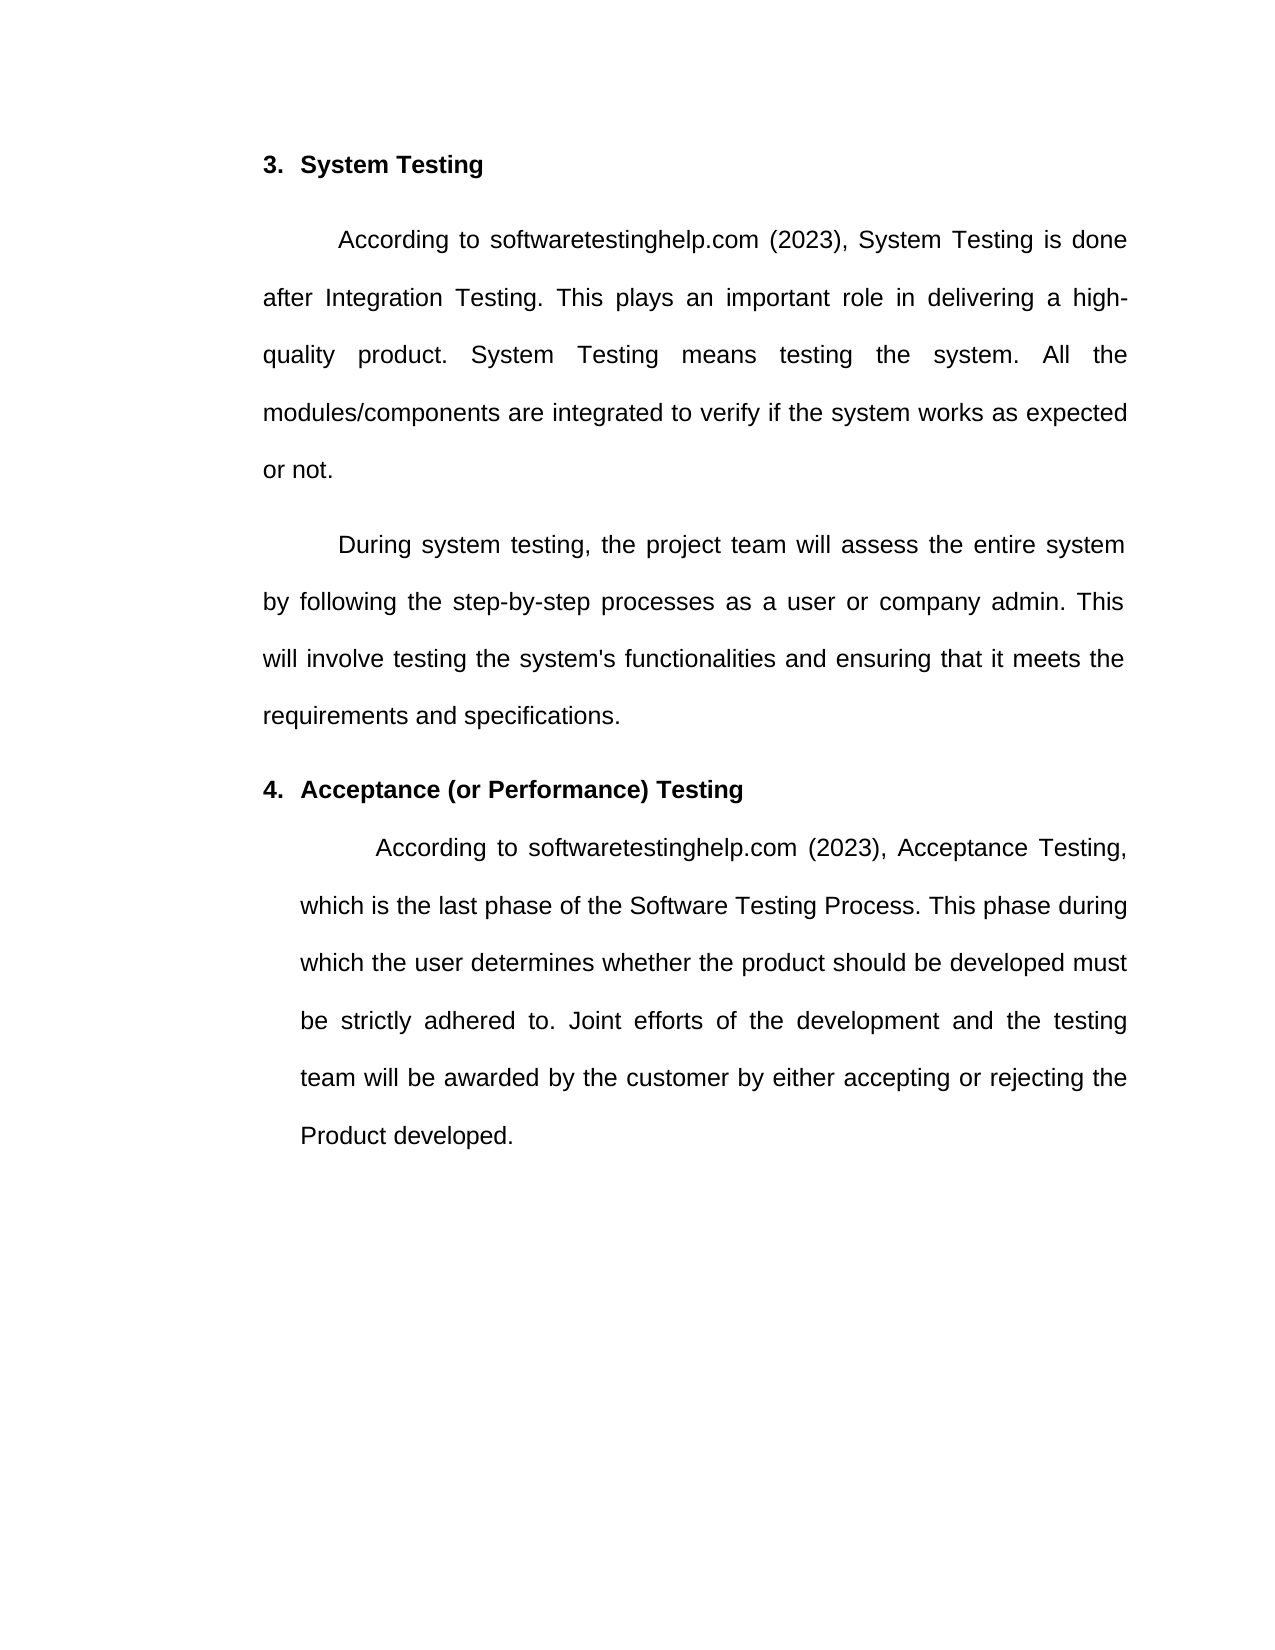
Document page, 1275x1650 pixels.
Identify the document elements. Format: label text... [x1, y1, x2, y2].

text According to softwaretestinghelp.com (2023), System Testing is done after Integration Testing. This plays an important role in delivering a high-quality product. System Testing means testing the system. All the modules/components are integrated to verify if the system works as expected or not. [263, 226, 1129, 484]
subtitle System Testing [263, 150, 1214, 179]
text During system testing, the project team will assess the entire system by following the step-by-step processes as a user or company admin. This will involve testing the system's functionalities and ensuring that it meets the requirements and specifications. [263, 530, 1126, 730]
subtitle Acceptance (or Performance) Testing [263, 776, 1214, 804]
text According to softwaretestinghelp.com (2023), Acceptance Testing, which is the last phase of the Software Testing Process. This phase during which the user determines whether the product should be developed must be strictly adhered to. Joint efforts of the development and the testing team will be awarded by the customer by either accepting or rejecting the Product developed. [300, 833, 1128, 1150]
